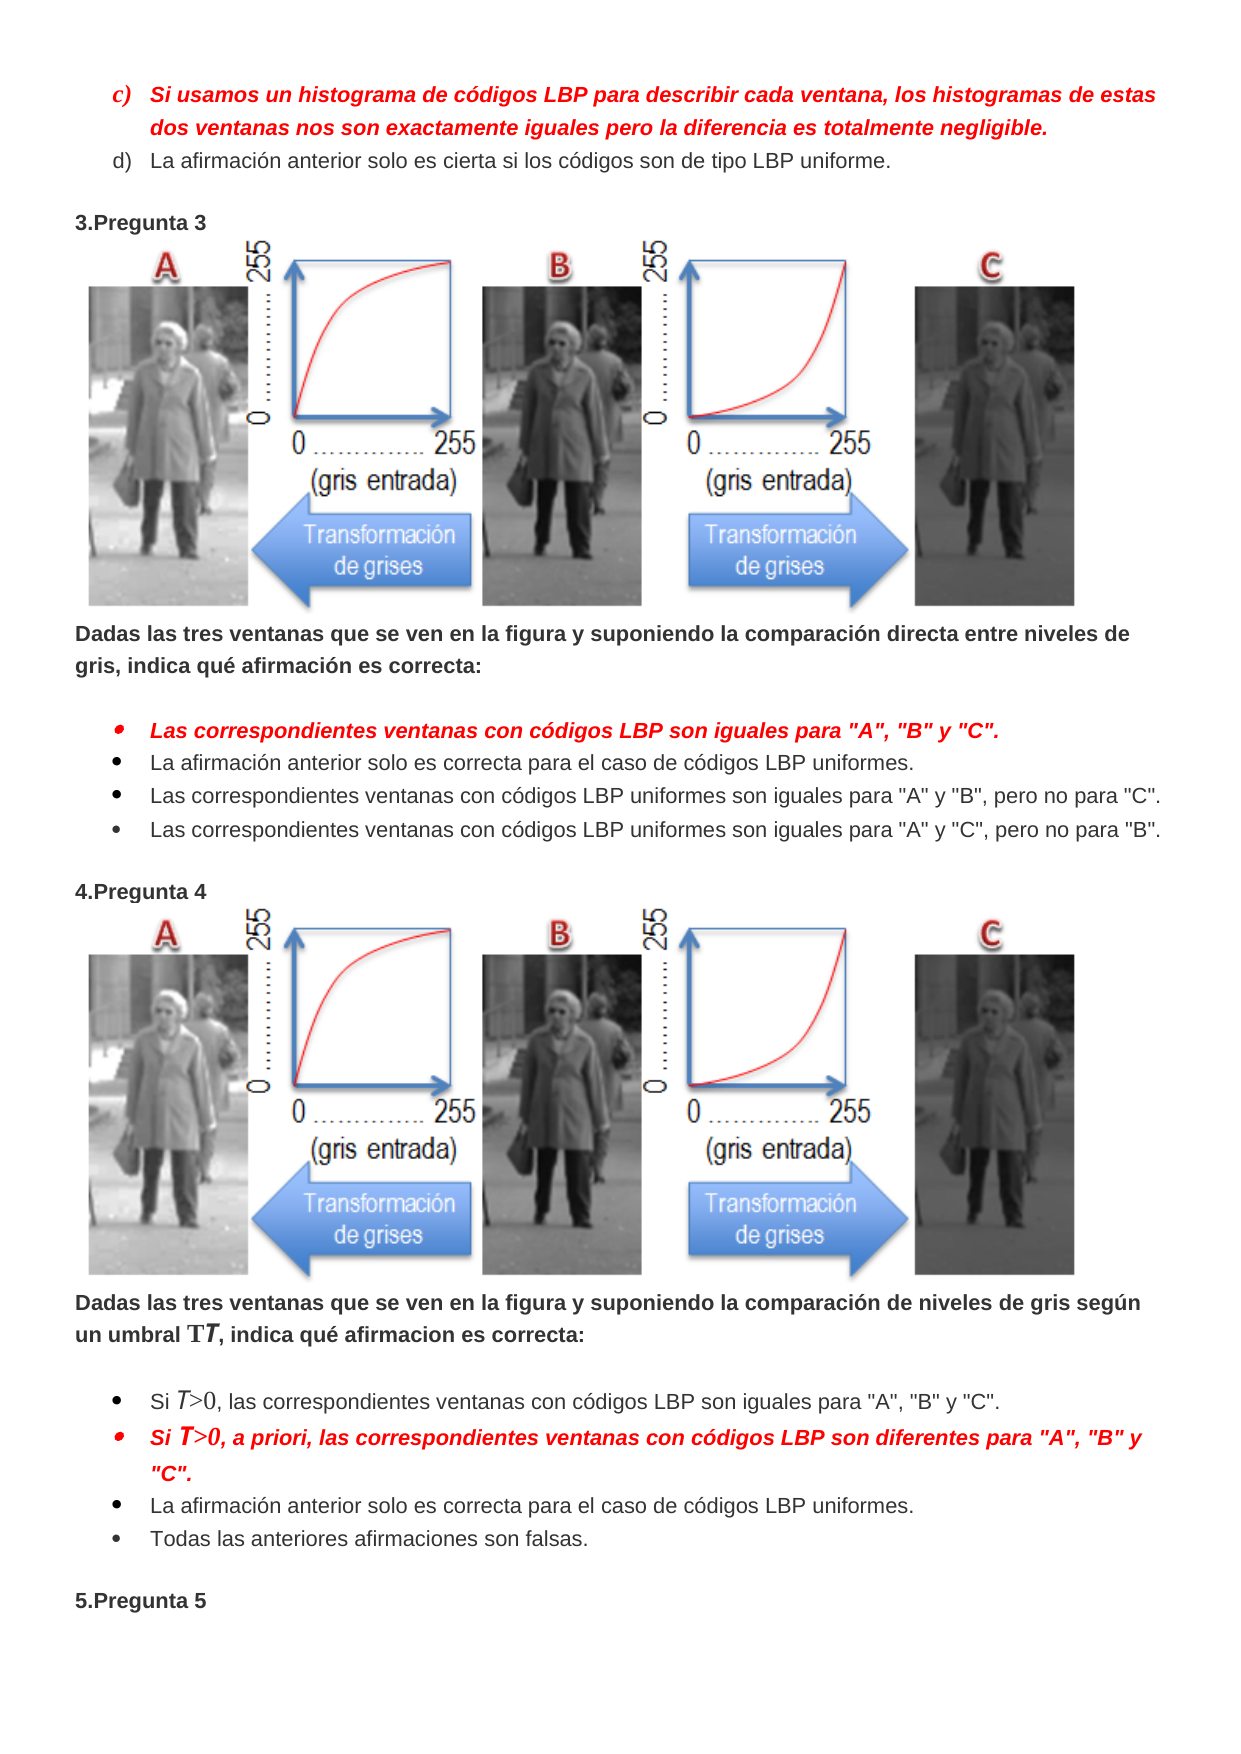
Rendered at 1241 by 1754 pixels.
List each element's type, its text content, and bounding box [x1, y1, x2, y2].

list Si T>0, a priori, las correspondientes ventanas con códigos LBP son diferentes para "A", "B" y "C". [112, 1417, 1165, 1486]
picture [75, 235, 1087, 614]
text Dadas las tres ventanas que se ven en la figura y suponiendo la comparación de niveles de gris según un umbral TT, indica qué afirmacion es correcta: [75, 1282, 1165, 1351]
text Dadas las tres ventanas que se ven en la figura y suponiendo la comparación directa entre niveles de gris, indica qué afirmación es correcta: [75, 614, 1165, 679]
list Todas las anteriores afirmaciones son falsas. [112, 1518, 1165, 1551]
list Si T>0, las correspondientes ventanas con códigos LBP son iguales para "A", "B" y "C". [112, 1382, 1165, 1417]
list Las correspondientes ventanas con códigos LBP uniformes son iguales para "A" y "C", pero no para "B". [112, 809, 1165, 842]
list La afirmación anterior solo es cierta si los códigos son de tipo LBP uniforme. [112, 141, 1165, 173]
text 3.Pregunta 3 [75, 203, 1165, 235]
list La afirmación anterior solo es correcta para el caso de códigos LBP uniformes. [112, 1486, 1165, 1518]
list La afirmación anterior solo es correcta para el caso de códigos LBP uniformes. [112, 743, 1165, 776]
list Si usamos un histograma de códigos LBP para describir cada ventana, los histogramas de estas dos ventanas nos son exactamente iguales pero la diferencia es totalmente negligible. [112, 75, 1165, 141]
picture [75, 903, 1087, 1283]
list Las correspondientes ventanas con códigos LBP uniformes son iguales para "A" y "B", pero no para "C". [112, 776, 1165, 809]
text 4.Pregunta 4 [75, 871, 1165, 904]
text 5.Pregunta 5 [75, 1580, 1165, 1613]
list Las correspondientes ventanas con códigos LBP son iguales para "A", "B" y "C". [112, 711, 1165, 743]
